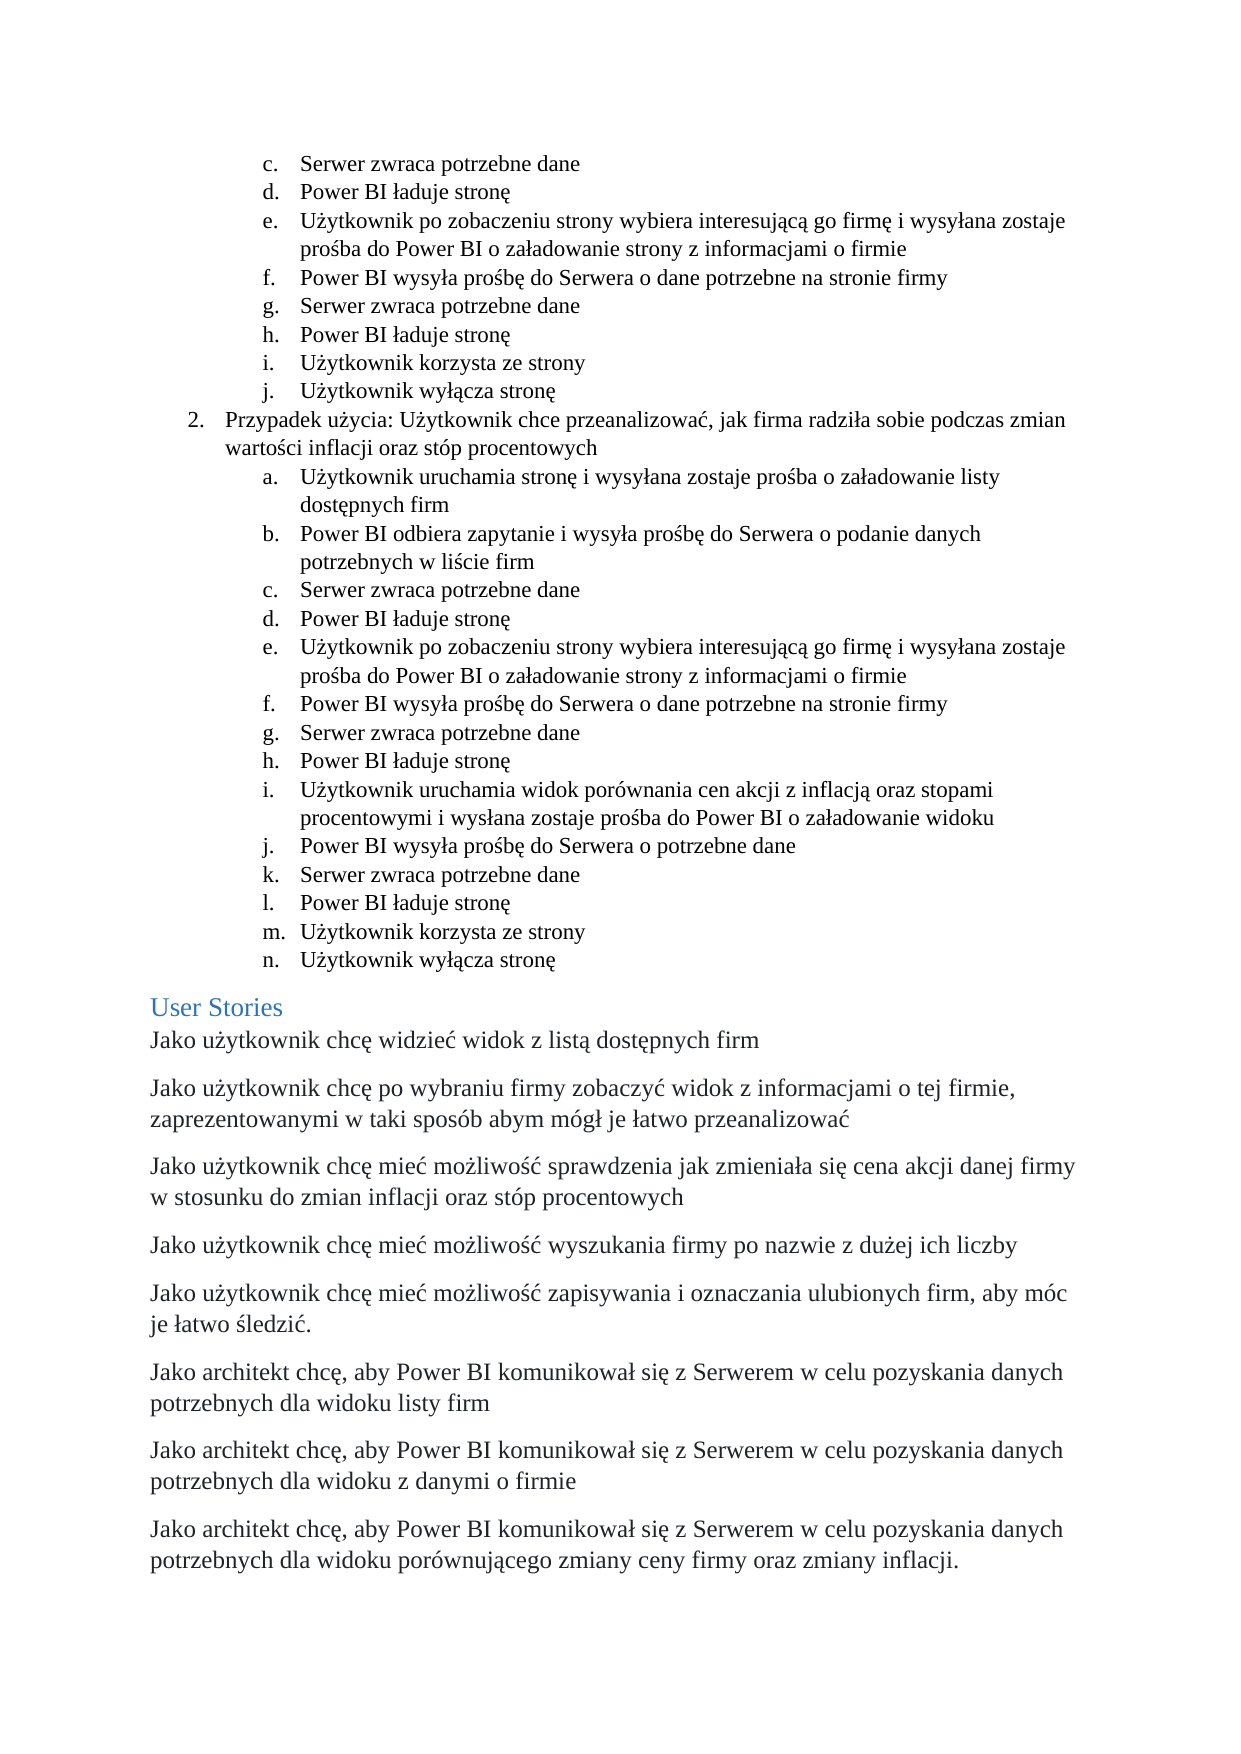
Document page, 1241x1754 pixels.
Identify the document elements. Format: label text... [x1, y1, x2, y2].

list Power BI ładuje stronę [262, 321, 1090, 347]
list Użytkownik korzysta ze strony [262, 349, 1090, 375]
list Power BI odbiera zapytanie i wysyła prośbę do Serwera o podanie danych potrzebnych w liście firm [262, 520, 1090, 574]
subtitle User Stories [150, 991, 1090, 1022]
list Przypadek użycia: Użytkownik chce przeanalizować, jak firma radziła sobie podczas zmian wartości inflacji oraz stóp procentowych [187, 406, 1090, 461]
list Serwer zwraca potrzebne dane [262, 861, 1090, 887]
list Serwer zwraca potrzebne dane [262, 150, 1090, 176]
text Jako użytkownik chcę mieć możliwość wyszukania firmy po nazwie z dużej ich liczby [150, 1230, 1090, 1259]
list Power BI ładuje stronę [262, 605, 1090, 631]
text Jako architekt chcę, aby Power BI komunikował się z Serwerem w celu pozyskania danych potrzebnych dla widoku listy firm [150, 1357, 1090, 1416]
list Power BI ładuje stronę [262, 889, 1090, 916]
list Użytkownik uruchamia stronę i wysyłana zostaje prośba o załadowanie listy dostępnych firm [262, 463, 1090, 518]
list Power BI ładuje stronę [262, 747, 1090, 773]
list Użytkownik uruchamia widok porównania cen akcji z inflacją oraz stopami procentowymi i wysłana zostaje prośba do Power BI o załadowanie widoku [262, 776, 1090, 830]
text Jako użytkownik chcę mieć możliwość sprawdzenia jak zmieniała się cena akcji danej firmy w stosunku do zmian inflacji oraz stóp procentowych [150, 1151, 1090, 1211]
list Serwer zwraca potrzebne dane [262, 292, 1090, 318]
list Power BI wysyła prośbę do Serwera o dane potrzebne na stronie firmy [262, 690, 1090, 717]
list Użytkownik po zobaczeniu strony wybiera interesującą go firmę i wysyłana zostaje prośba do Power BI o załadowanie strony z informacjami o firmie [262, 633, 1090, 688]
list Power BI wysyła prośbę do Serwera o dane potrzebne na stronie firmy [262, 264, 1090, 290]
text Jako architekt chcę, aby Power BI komunikował się z Serwerem w celu pozyskania danych potrzebnych dla widoku z danymi o firmie [150, 1435, 1090, 1495]
list Użytkownik wyłącza stronę [262, 946, 1090, 973]
list Serwer zwraca potrzebne dane [262, 577, 1090, 603]
list Użytkownik korzysta ze strony [262, 918, 1090, 944]
text Jako użytkownik chcę mieć możliwość zapisywania i oznaczania ulubionych firm, aby móc je łatwo śledzić. [150, 1278, 1090, 1338]
list Power BI wysyła prośbę do Serwera o potrzebne dane [262, 832, 1090, 859]
list Power BI ładuje stronę [262, 178, 1090, 205]
text Jako użytkownik chcę po wybraniu firmy zobaczyć widok z informacjami o tej firmie, zaprezentowanymi w taki sposób abym mógł je łatwo przeanalizować [150, 1073, 1090, 1132]
list Użytkownik po zobaczeniu strony wybiera interesującą go firmę i wysyłana zostaje prośba do Power BI o załadowanie strony z informacjami o firmie [262, 207, 1090, 262]
list Użytkownik wyłącza stronę [262, 377, 1090, 404]
list Serwer zwraca potrzebne dane [262, 719, 1090, 745]
text Jako architekt chcę, aby Power BI komunikował się z Serwerem w celu pozyskania danych potrzebnych dla widoku porównującego zmiany ceny firmy oraz zmiany inflacji. [150, 1514, 1090, 1574]
text Jako użytkownik chcę widzieć widok z listą dostępnych firm [150, 1025, 1090, 1054]
